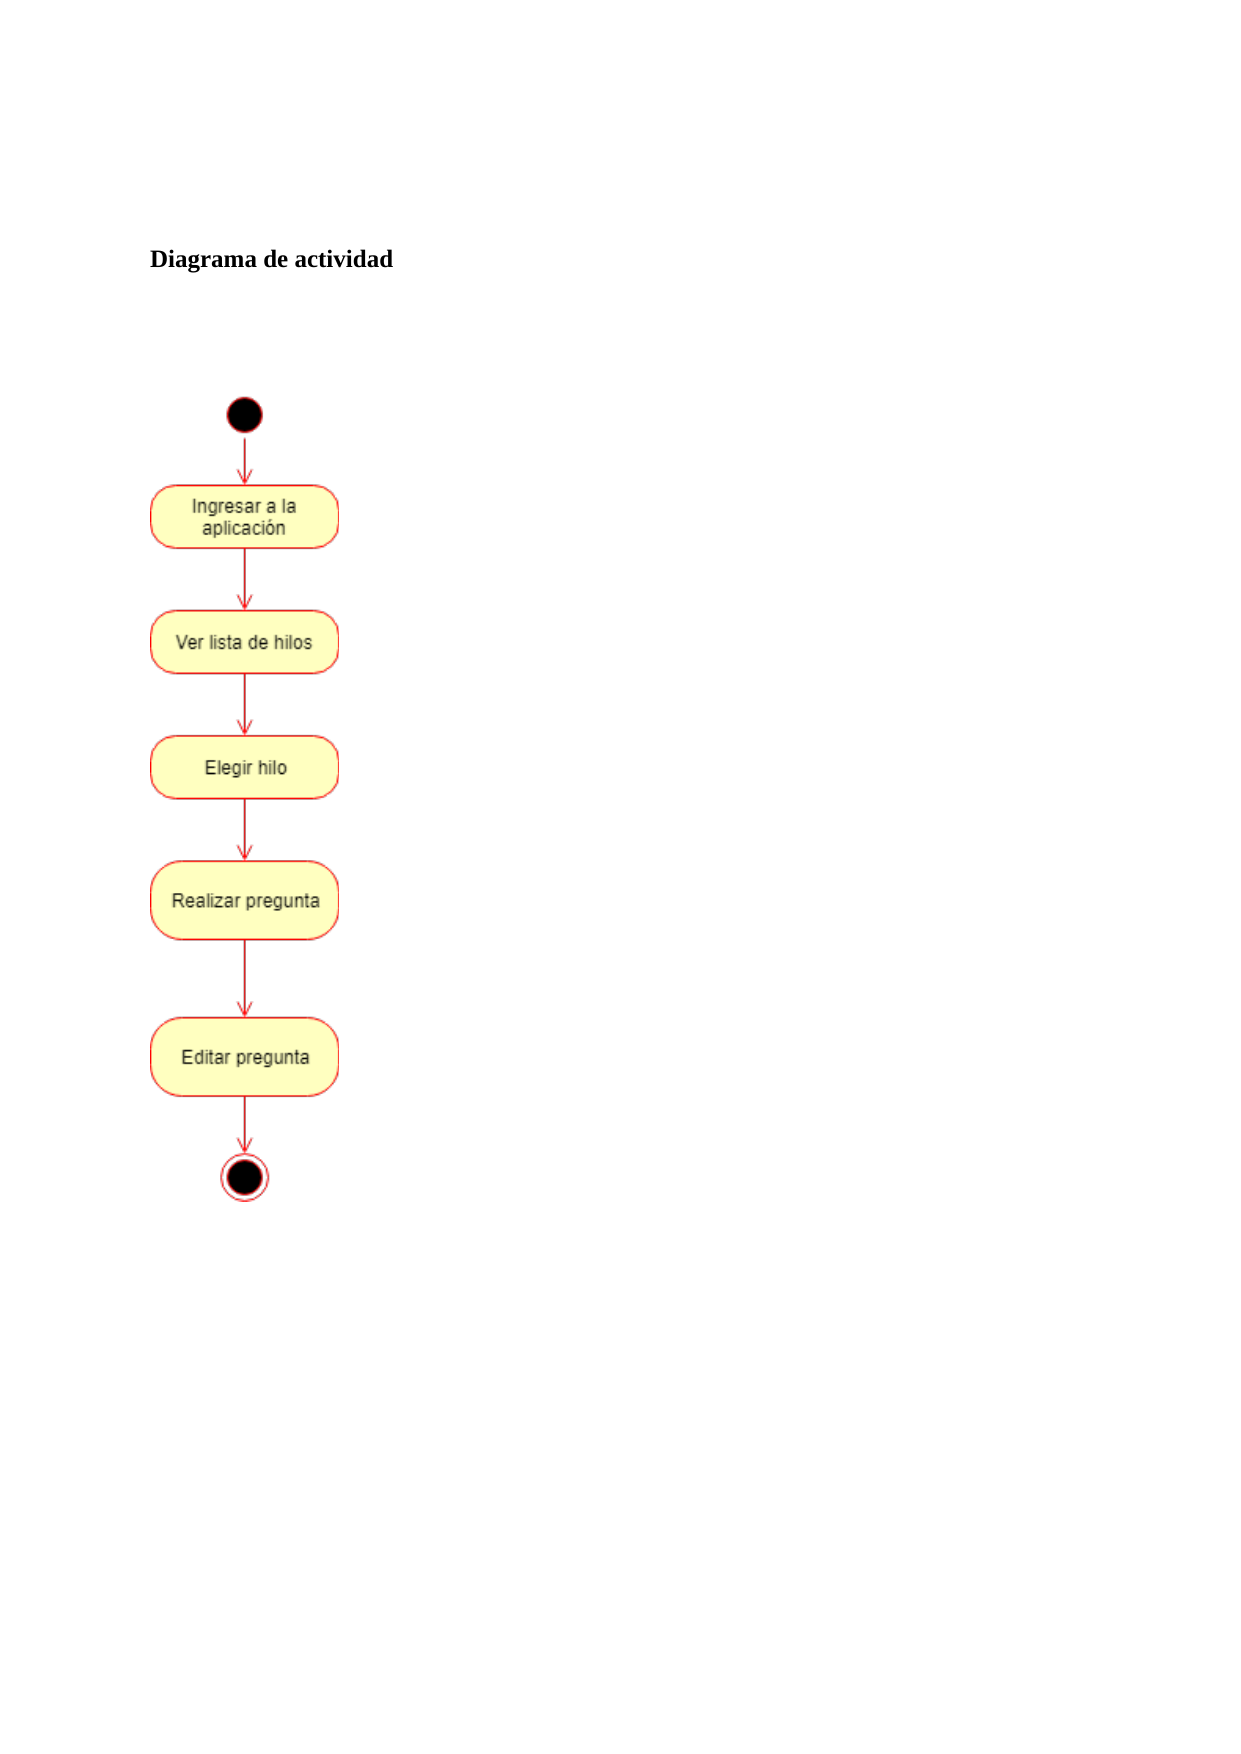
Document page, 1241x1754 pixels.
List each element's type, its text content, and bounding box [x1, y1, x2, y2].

text Diagrama de actividad [150, 244, 1090, 272]
picture [150, 391, 339, 1202]
